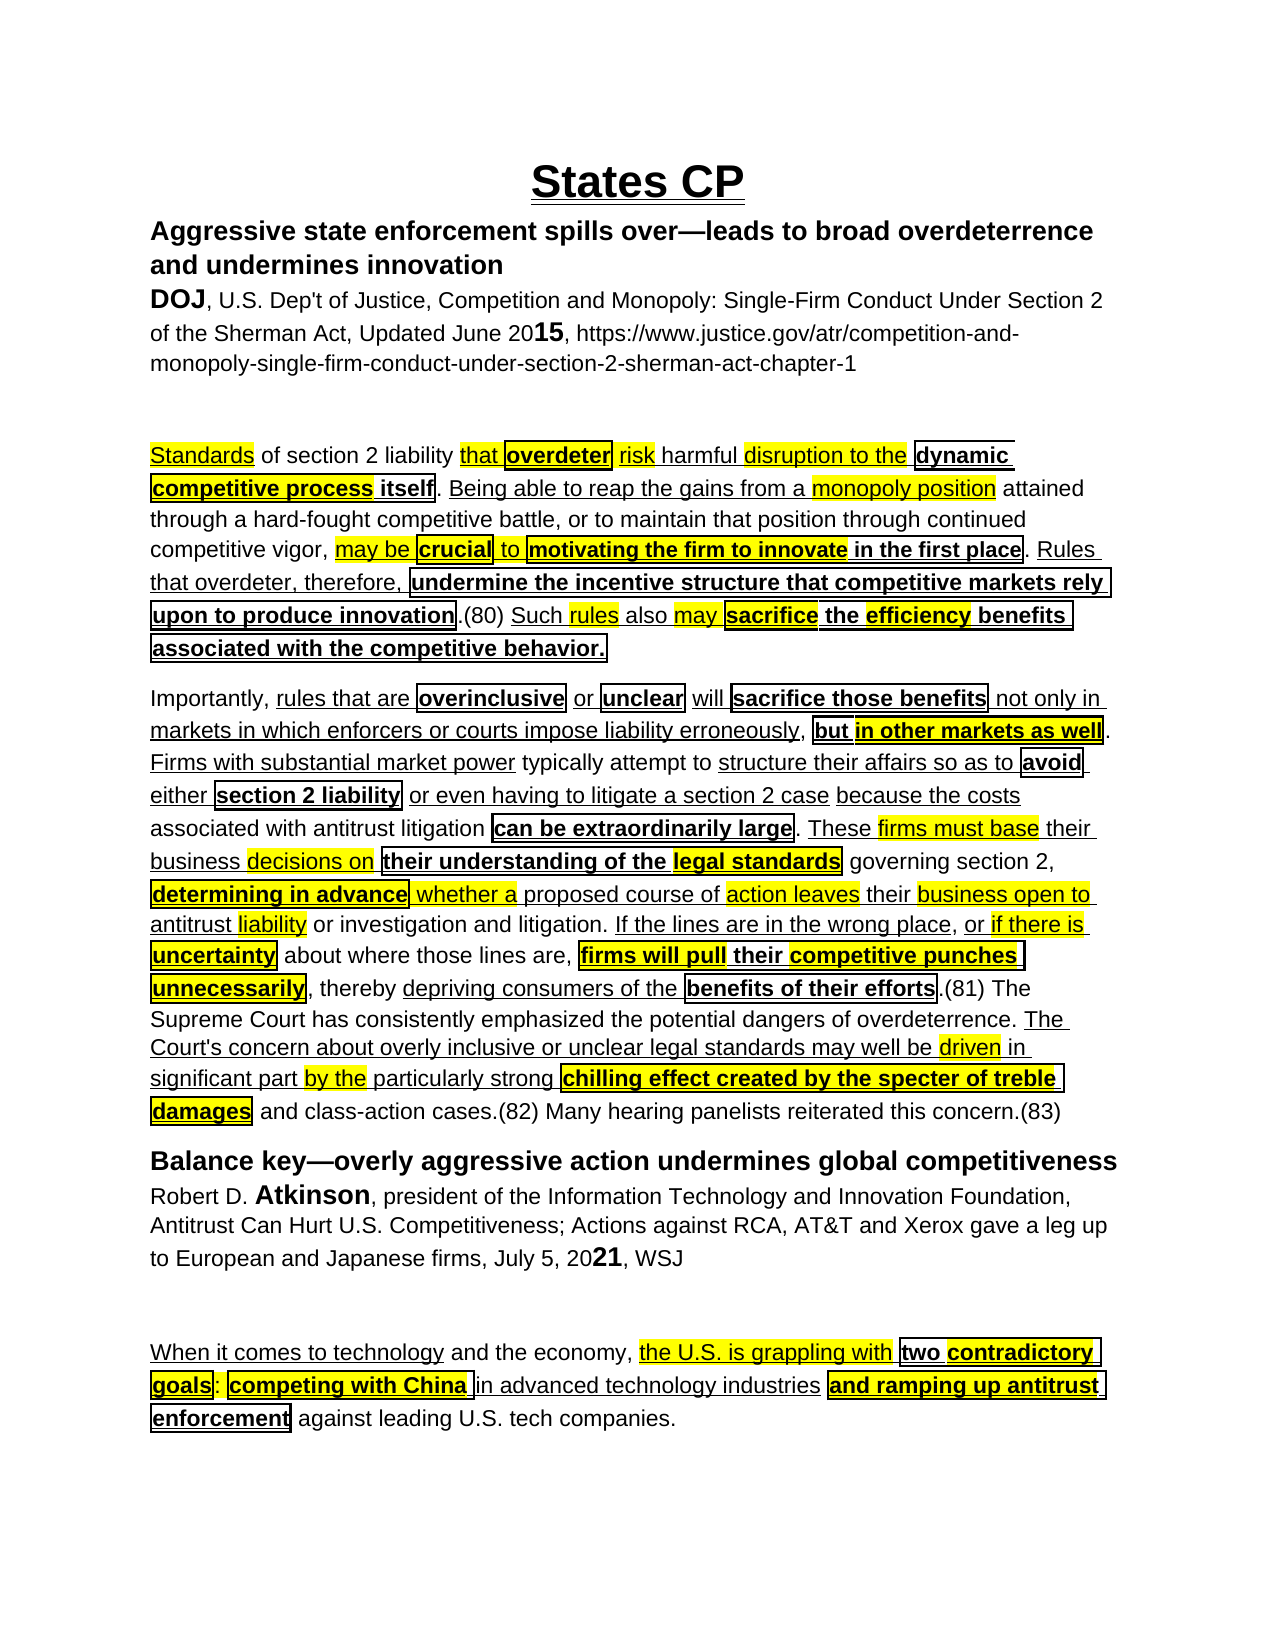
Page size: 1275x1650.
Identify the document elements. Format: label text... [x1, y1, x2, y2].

subtitle Balance key—overly aggressive action undermines global competitiveness [150, 1145, 1125, 1177]
subtitle Aggressive state enforcement spills over—leads to broad overdeterrence and undermines innovation [150, 215, 1125, 280]
subtitle States CP [150, 154, 1125, 207]
text Standards of section 2 liability that overdeter risk harmful disruption to the dynamic competitive process itself. Being able to reap the gains from a monopoly position attained through a hard-fought competitive battle, or to maintain that position through continued competitive vigor, may be crucial to motivating the firm to innovate in the first place. Rules that overdeter, therefore, undermine the incentive structure that competitive markets rely upon to produce innovation.(80) Such rules also may sacrifice the efficiency benefits associated with the competitive behavior. [150, 440, 1125, 663]
text Importantly, rules that are overinclusive or unclear will sacrifice those benefits not only in markets in which enforcers or courts impose liability erroneously, but in other markets as well. Firms with substantial market power typically attempt to structure their affairs so as to avoid either section 2 liability or even having to litigate a section 2 case because the costs associated with antitrust litigation can be extraordinarily large. These firms must base their business decisions on their understanding of the legal standards governing section 2, determining in advance whether a proposed course of action leaves their business open to antitrust liability or investigation and litigation. If the lines are in the wrong place, or if there is uncertainty about where those lines are, firms will pull their competitive punches unnecessarily, thereby depriving consumers of the benefits of their efforts.(81) The Supreme Court has consistently emphasized the potential dangers of overdeterrence. The Court's concern about overly inclusive or unclear legal standards may well be driven in significant part by the particularly strong chilling effect created by the specter of treble damages and class-action cases.(82) Many hearing panelists reiterated this concern.(83) [150, 683, 1125, 1126]
text DOJ, U.S. Dep't of Justice, Competition and Monopoly: Single-Firm Conduct Under Section 2 of the Sherman Act, Updated June 2015, https://www.justice.gov/atr/competition-and-monopoly-single-firm-conduct-under-section-2-sherman-act-chapter-1 [150, 283, 1125, 376]
text When it comes to technology and the economy, the U.S. is grappling with two contradictory goals: competing with China in advanced technology industries and ramping up antitrust enforcement against leading U.S. tech companies. [150, 1337, 1125, 1433]
text Robert D. Atkinson, president of the Information Technology and Innovation Foundation, Antitrust Can Hurt U.S. Competitiveness; Actions against RCA, AT&T and Xerox gave a leg up to European and Japanese firms, July 5, 2021, WSJ [150, 1179, 1125, 1273]
